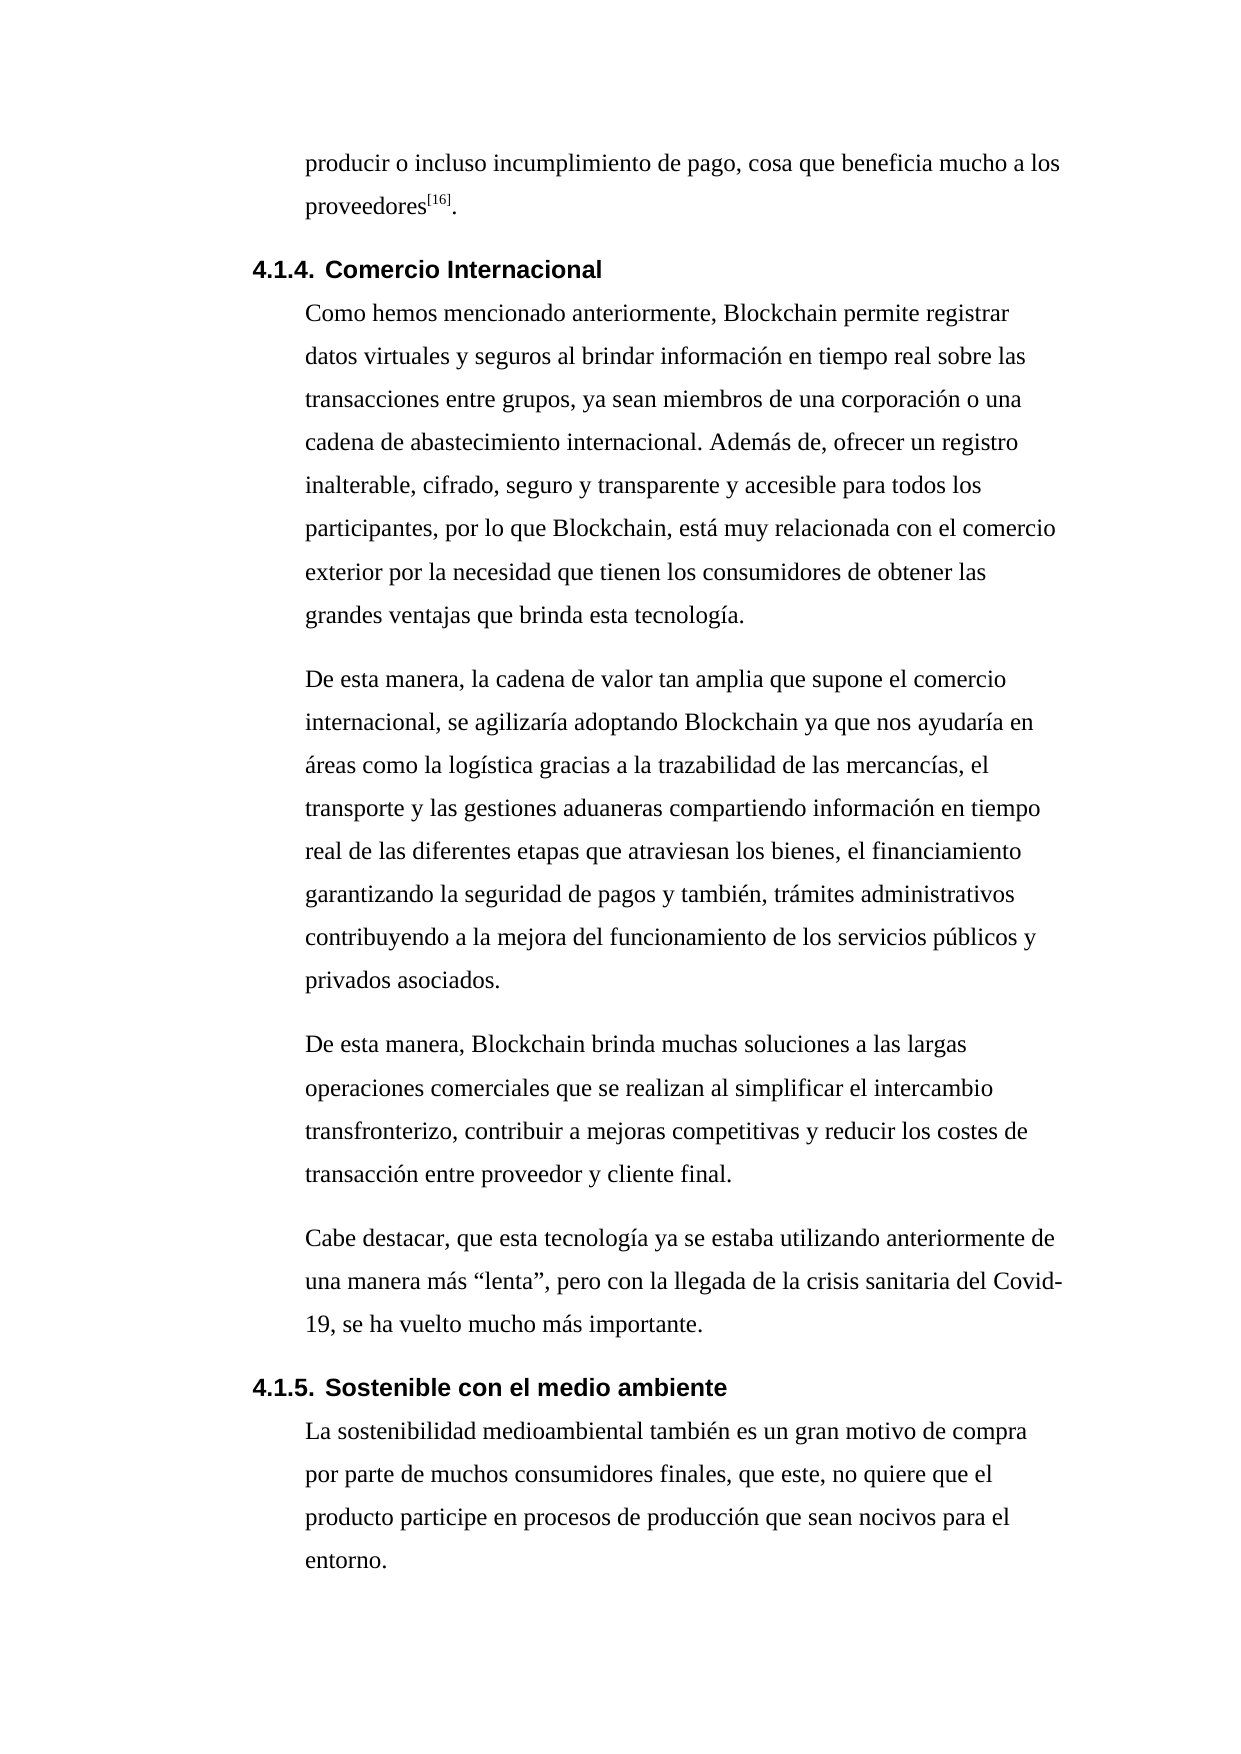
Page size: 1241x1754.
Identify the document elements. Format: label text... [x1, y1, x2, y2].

subtitle Comercio Internacional [252, 255, 1063, 283]
text La sostenibilidad medioambiental también es un gran motivo de compra por parte de muchos consumidores finales, que este, no quiere que el producto participe en procesos de producción que sean nocivos para el entorno. [305, 1416, 1063, 1574]
text Cabe destacar, que esta tecnología ya se estaba utilizando anteriormente de una manera más “lenta”, pero con la llegada de la crisis sanitaria del Covid-19, se ha vuelto mucho más importante. [305, 1223, 1063, 1338]
subtitle Sostenible con el medio ambiente [252, 1373, 1063, 1402]
text De esta manera, la cadena de valor tan amplia que supone el comercio internacional, se agilizaría adoptando Blockchain ya que nos ayudaría en áreas como la logística gracias a la trazabilidad de las mercancías, el transporte y las gestiones aduaneras compartiendo información en tiempo real de las diferentes etapas que atraviesan los bienes, el financiamiento garantizando la seguridad de pagos y también, trámites administrativos contribuyendo a la mejora del funcionamiento de los servicios públicos y privados asociados. [305, 664, 1063, 994]
text Como hemos mencionado anteriormente, Blockchain permite registrar datos virtuales y seguros al brindar información en tiempo real sobre las transacciones entre grupos, ya sean miembros de una corporación o una cadena de abastecimiento internacional. Además de, ofrecer un registro inalterable, cifrado, seguro y transparente y accesible para todos los participantes, por lo que Blockchain, está muy relacionada con el comercio exterior por la necesidad que tienen los consumidores de obtener las grandes ventajas que brinda esta tecnología. [305, 298, 1063, 628]
text De esta manera, Blockchain brinda muchas soluciones a las largas operaciones comerciales que se realizan al simplificar el intercambio transfronterizo, contribuir a mejoras competitivas y reducir los costes de transacción entre proveedor y cliente final. [305, 1029, 1063, 1188]
